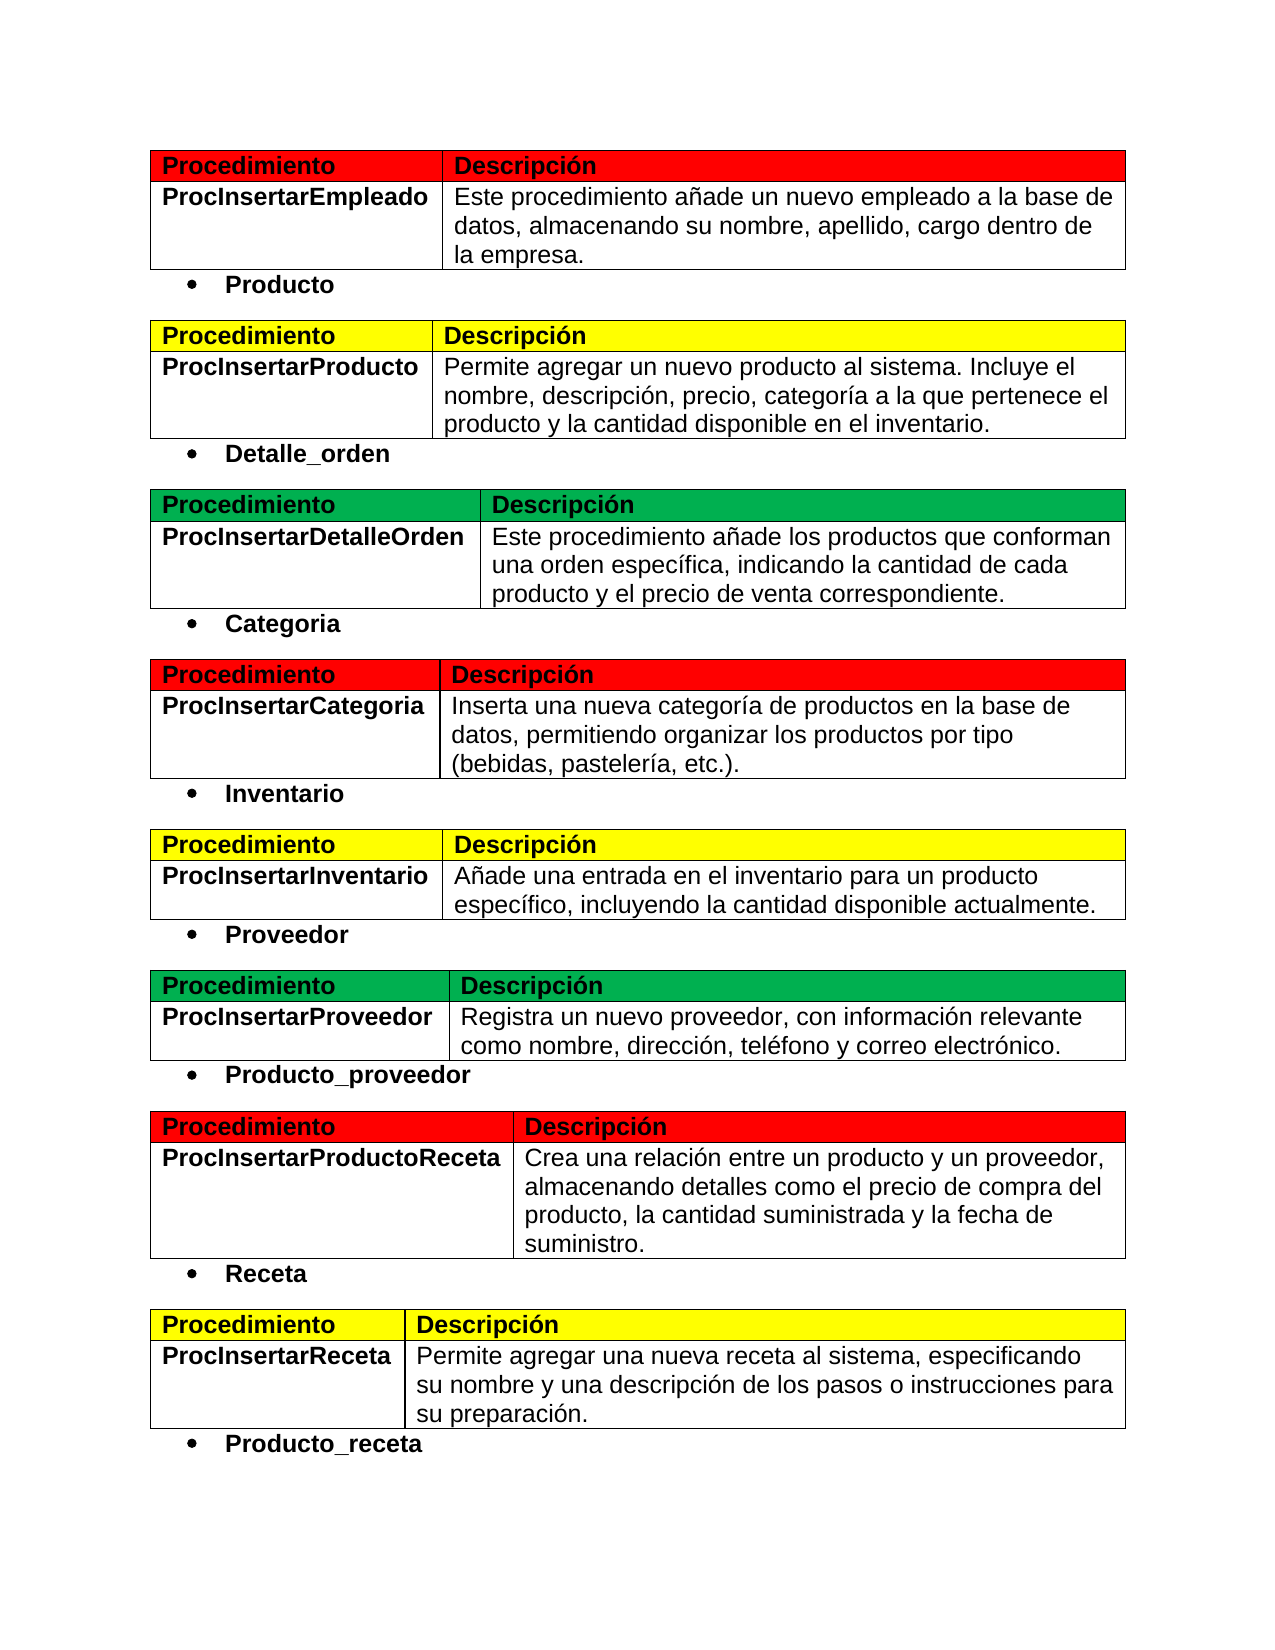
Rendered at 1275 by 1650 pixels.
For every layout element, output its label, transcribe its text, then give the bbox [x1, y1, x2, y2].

table_header Procedimiento [151, 490, 480, 521]
table_cell Permite agregar un nuevo producto al sistema. Incluye el nombre, descripción, precio, categoría a la que pertenece el producto y la cantidad disponible en el inventario. [433, 352, 1125, 438]
table_header Procedimiento [151, 1310, 404, 1340]
list Inventario [187, 779, 1125, 807]
list Producto_receta [187, 1429, 1125, 1457]
table_cell ProcInsertarProductoReceta [151, 1143, 513, 1258]
table_header Procedimiento [151, 151, 442, 181]
table_cell Permite agregar una nueva receta al sistema, especificando su nombre y una descripción de los pasos o instrucciones para su preparación. [406, 1341, 1125, 1428]
list Detalle_orden [187, 439, 1125, 468]
list Producto_proveedor [187, 1061, 1125, 1089]
table_cell ProcInsertarReceta [151, 1341, 404, 1428]
table_header Procedimiento [151, 1112, 513, 1142]
list Proveedor [187, 920, 1125, 948]
table_cell Registra un nuevo proveedor, con información relevante como nombre, dirección, teléfono y correo electrónico. [450, 1002, 1125, 1059]
table_header Descripción [406, 1310, 1125, 1340]
list Receta [187, 1259, 1125, 1288]
table_header Descripción [433, 321, 1125, 351]
table_cell ProcInsertarInventario [151, 861, 442, 918]
table_header Descripción [441, 660, 1125, 690]
table_header Procedimiento [151, 321, 432, 351]
table_header Procedimiento [151, 660, 439, 690]
table_header Descripción [443, 830, 1125, 860]
table_header Descripción [450, 971, 1125, 1001]
table_header Procedimiento [151, 830, 442, 860]
list Categoria [187, 609, 1125, 638]
table_cell Este procedimiento añade los productos que conforman una orden específica, indicando la cantidad de cada producto y el precio de venta correspondiente. [481, 522, 1125, 608]
table_cell Crea una relación entre un producto y un proveedor, almacenando detalles como el precio de compra del producto, la cantidad suministrada y la fecha de suministro. [514, 1143, 1125, 1258]
table_header Descripción [481, 490, 1125, 521]
table_header Procedimiento [151, 971, 449, 1001]
table_cell ProcInsertarProducto [151, 352, 432, 438]
table_header Descripción [443, 151, 1125, 181]
table_cell Añade una entrada en el inventario para un producto específico, incluyendo la cantidad disponible actualmente. [443, 861, 1125, 918]
list Producto [187, 270, 1125, 298]
table_cell Inserta una nueva categoría de productos en la base de datos, permitiendo organizar los productos por tipo (bebidas, pastelería, etc.). [441, 691, 1125, 778]
table_cell ProcInsertarDetalleOrden [151, 522, 480, 608]
table_cell ProcInsertarProveedor [151, 1002, 449, 1059]
table_header Descripción [514, 1112, 1125, 1142]
table_cell Este procedimiento añade un nuevo empleado a la base de datos, almacenando su nombre, apellido, cargo dentro de la empresa. [443, 182, 1125, 268]
table_cell ProcInsertarEmpleado [151, 182, 442, 268]
table_cell ProcInsertarCategoria [151, 691, 439, 778]
